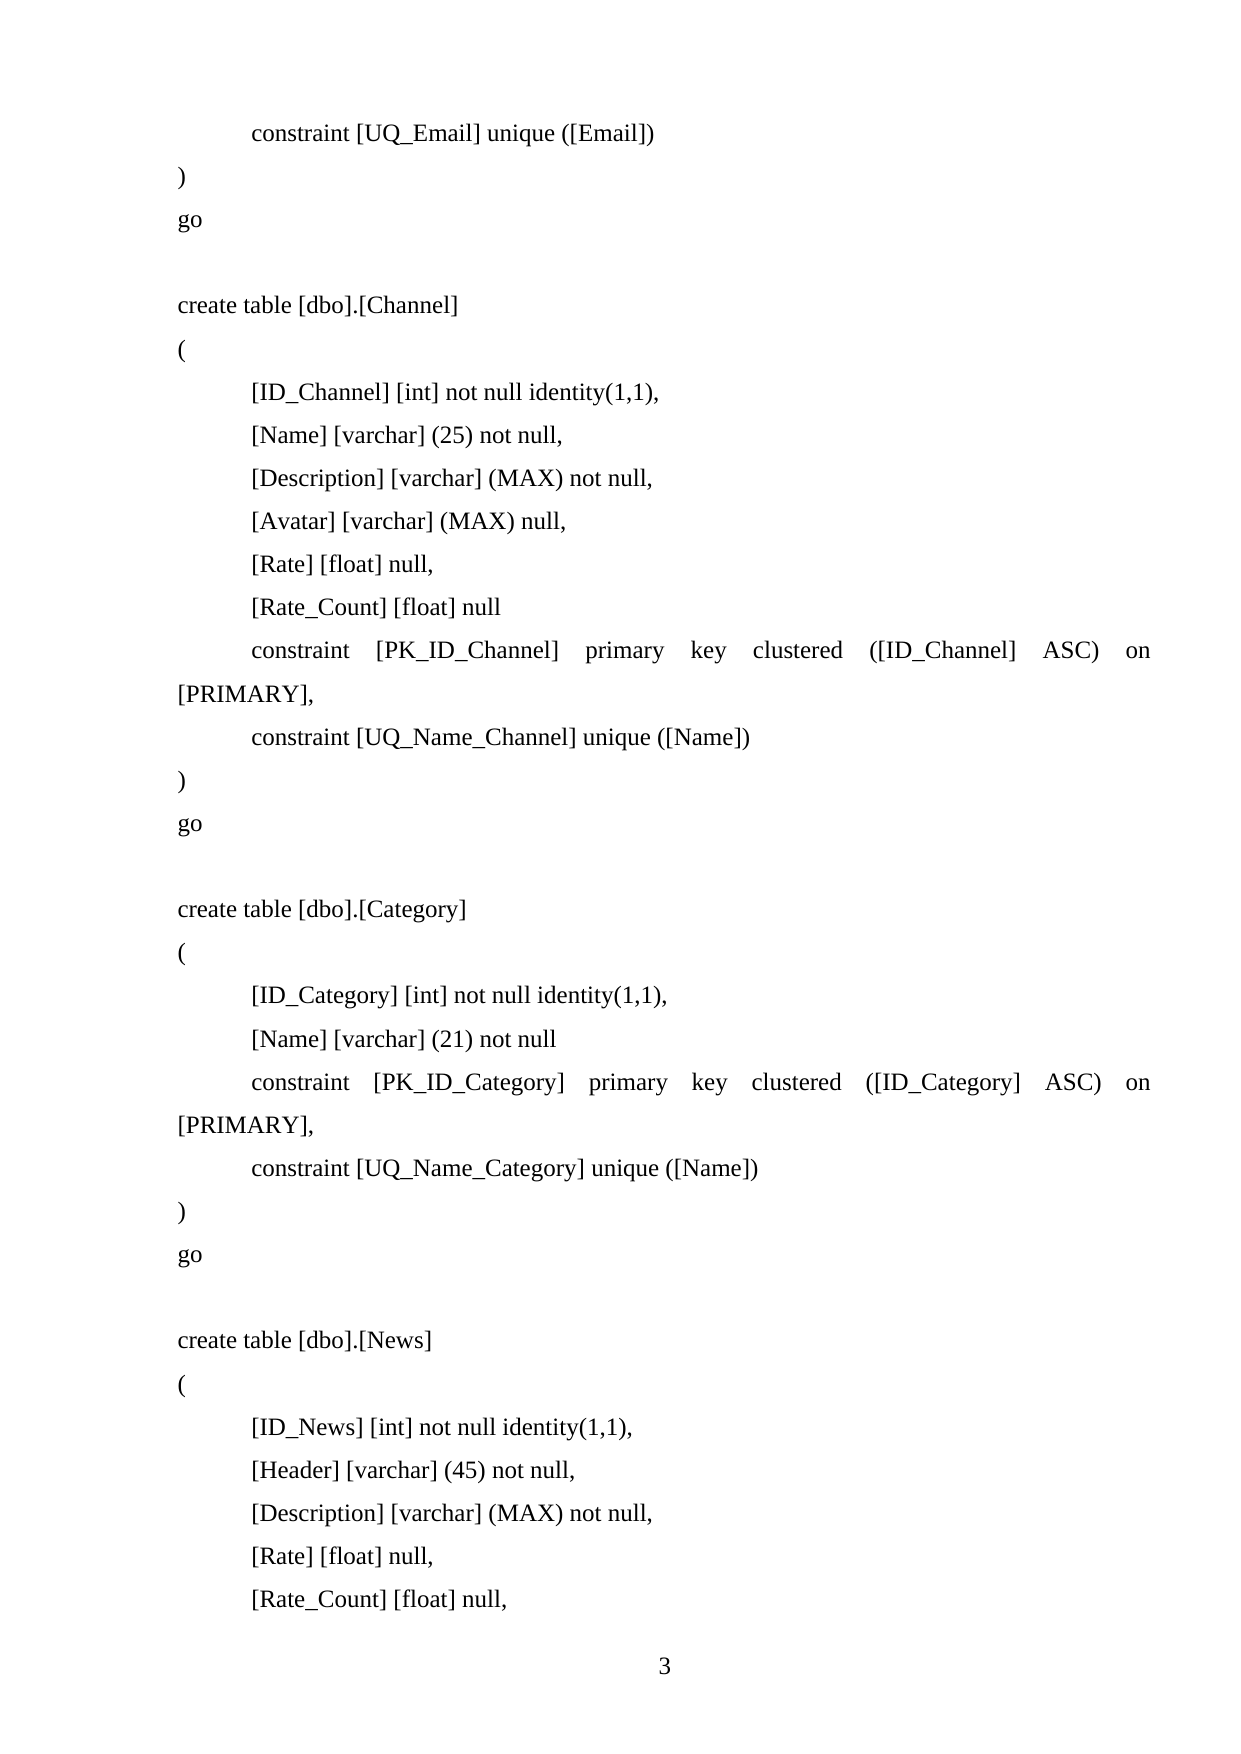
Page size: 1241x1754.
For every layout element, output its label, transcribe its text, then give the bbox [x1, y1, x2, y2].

text [ID_Category] [int] not null identity(1,1), [177, 981, 1152, 1009]
text ) [177, 161, 1152, 190]
text constraint [UQ_Name_Category] unique ([Name]) [177, 1153, 1152, 1182]
text ( [177, 937, 1152, 966]
text [Rate] [float] null, [177, 1541, 1152, 1570]
text constraint [PK_ID_Channel] primary key clustered ([ID_Channel] ASC) on [PRIMARY], [177, 636, 1152, 707]
text [Description] [varchar] (MAX) not null, [177, 1498, 1152, 1527]
text [Rate_Count] [float] null [177, 592, 1152, 621]
text [Avatar] [varchar] (MAX) null, [177, 506, 1152, 535]
text [Name] [varchar] (21) not null [177, 1024, 1152, 1052]
text [Rate] [float] null, [177, 549, 1152, 578]
text [ID_Channel] [int] not null identity(1,1), [177, 377, 1152, 406]
text create table [dbo].[Channel] [177, 291, 1152, 319]
text ( [177, 334, 1152, 362]
text [Description] [varchar] (MAX) not null, [177, 463, 1152, 492]
text go [177, 204, 1152, 233]
text go [177, 1239, 1152, 1268]
text constraint [PK_ID_Category] primary key clustered ([ID_Category] ASC) on [PRIMARY], [177, 1067, 1152, 1139]
text create table [dbo].[News] [177, 1326, 1152, 1354]
text [Name] [varchar] (25) not null, [177, 420, 1152, 449]
text [Header] [varchar] (45) not null, [177, 1455, 1152, 1484]
text constraint [UQ_Name_Channel] unique ([Name]) [177, 722, 1152, 751]
text ) [177, 765, 1152, 794]
text ) [177, 1196, 1152, 1225]
text constraint [UQ_Email] unique ([Email]) [177, 118, 1152, 147]
text [ID_News] [int] not null identity(1,1), [177, 1412, 1152, 1441]
text create table [dbo].[Category] [177, 894, 1152, 923]
text ( [177, 1369, 1152, 1397]
text [Rate_Count] [float] null, [177, 1584, 1152, 1613]
text go [177, 808, 1152, 837]
